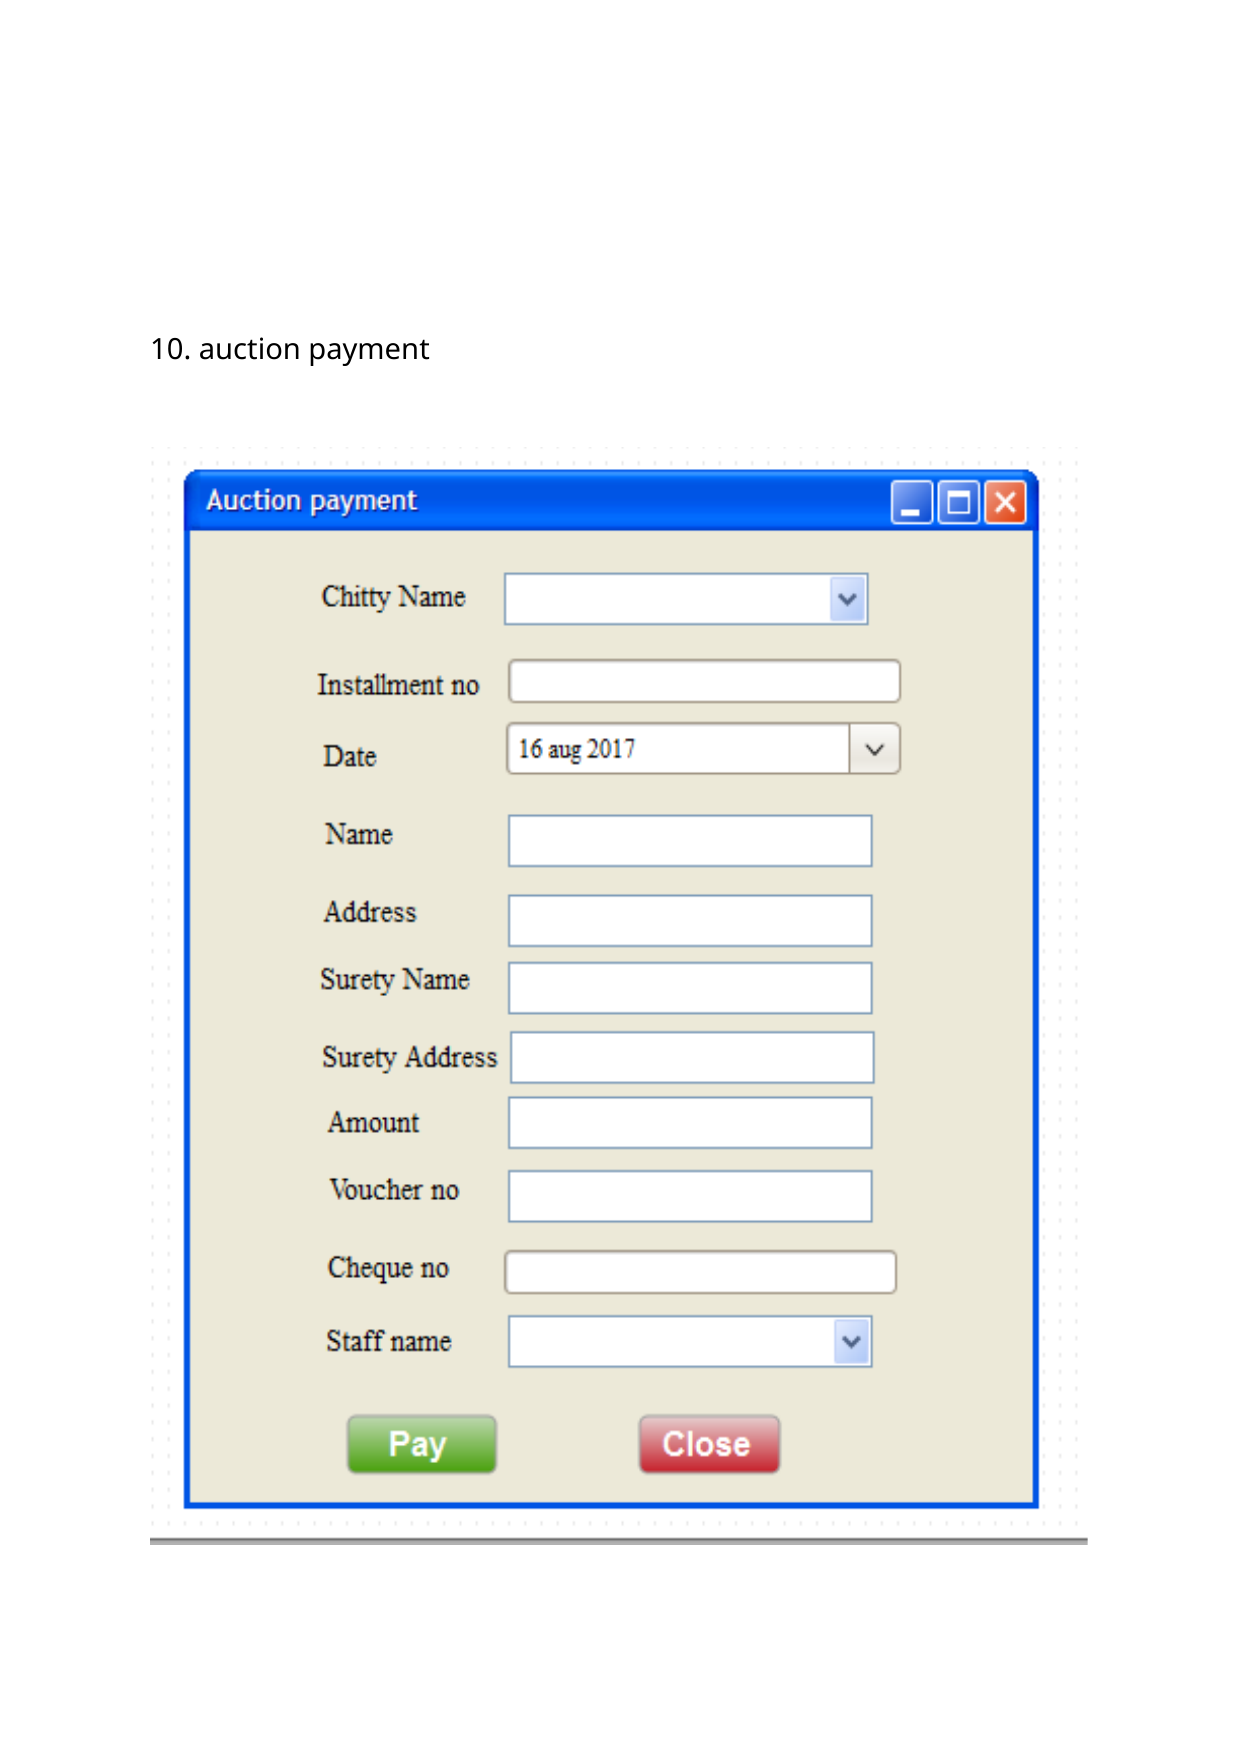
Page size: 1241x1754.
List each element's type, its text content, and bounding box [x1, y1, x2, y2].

picture [150, 447, 1088, 1545]
text 10. auction payment [150, 328, 1090, 368]
